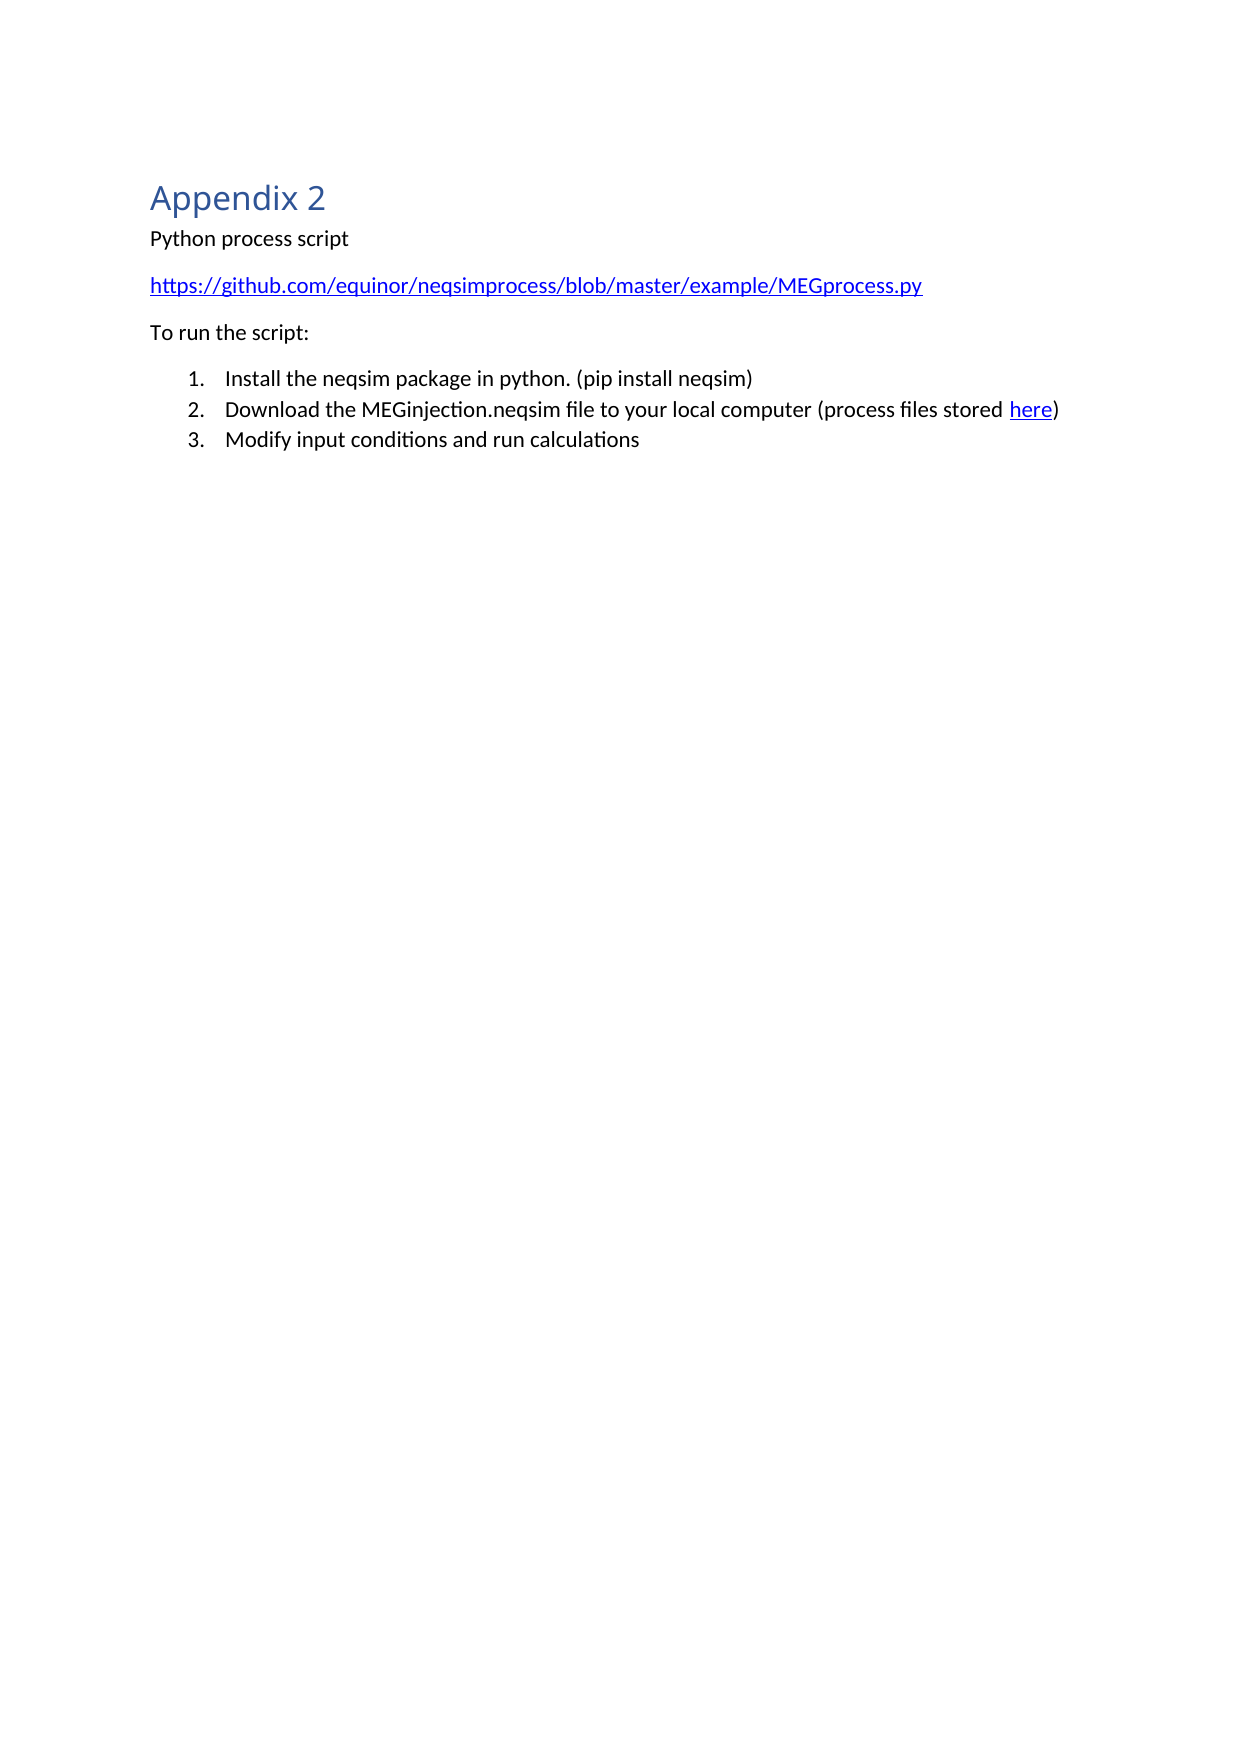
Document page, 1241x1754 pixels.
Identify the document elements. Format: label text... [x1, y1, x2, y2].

text https://github.com/equinor/neqsimprocess/blob/master/example/MEGprocess.py [150, 271, 1090, 299]
list Install the neqsim package in python. (pip install neqsim) [187, 364, 1090, 393]
subtitle Appendix 2 [150, 175, 1090, 220]
text To run the script: [150, 318, 1090, 346]
list Download the MEGinjection.neqsim file to your local computer (process files stored here) [187, 395, 1090, 423]
list Modify input conditions and run calculations [187, 425, 1090, 453]
text Python process script [150, 224, 1090, 252]
